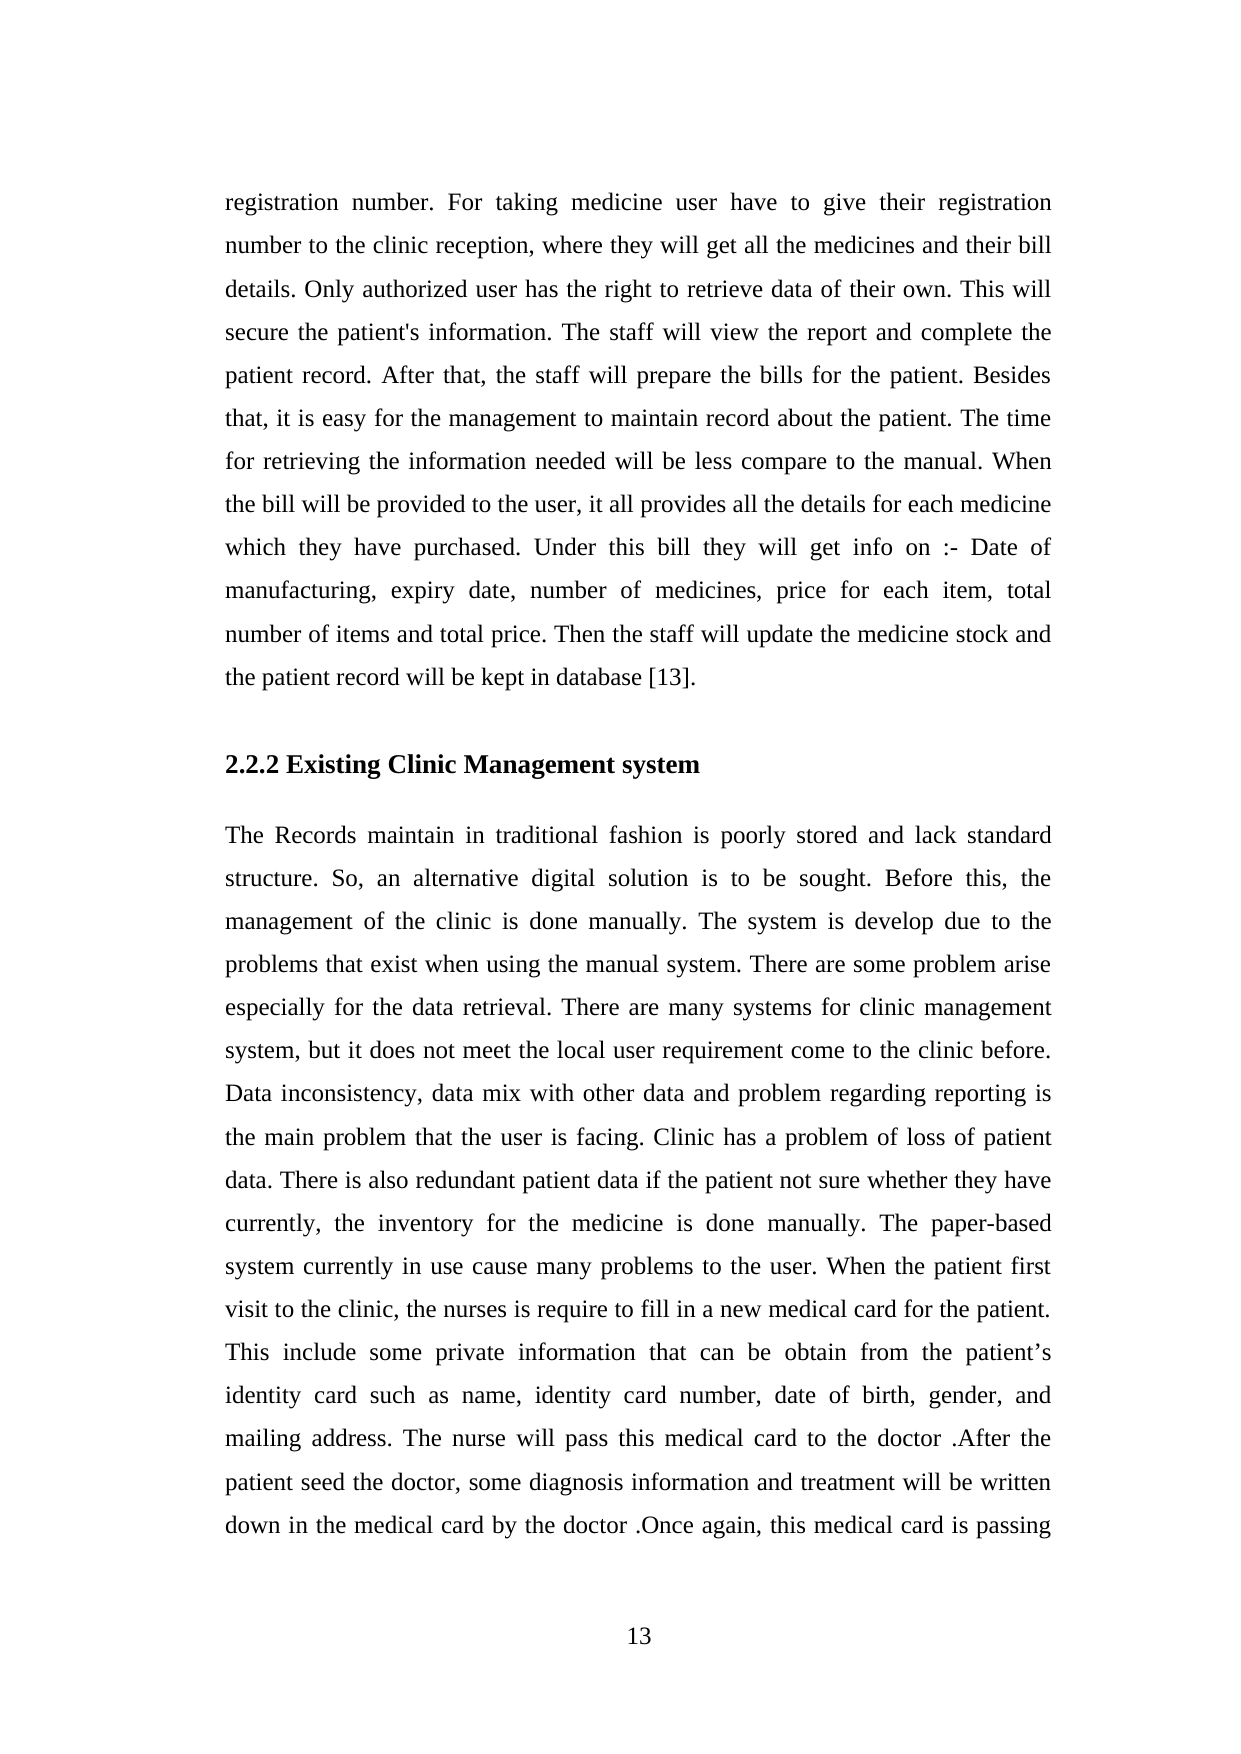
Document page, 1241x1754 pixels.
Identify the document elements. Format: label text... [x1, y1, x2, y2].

subtitle 2.2.2 Existing Clinic Management system [225, 748, 1053, 779]
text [225, 187, 1053, 691]
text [225, 820, 1053, 1538]
